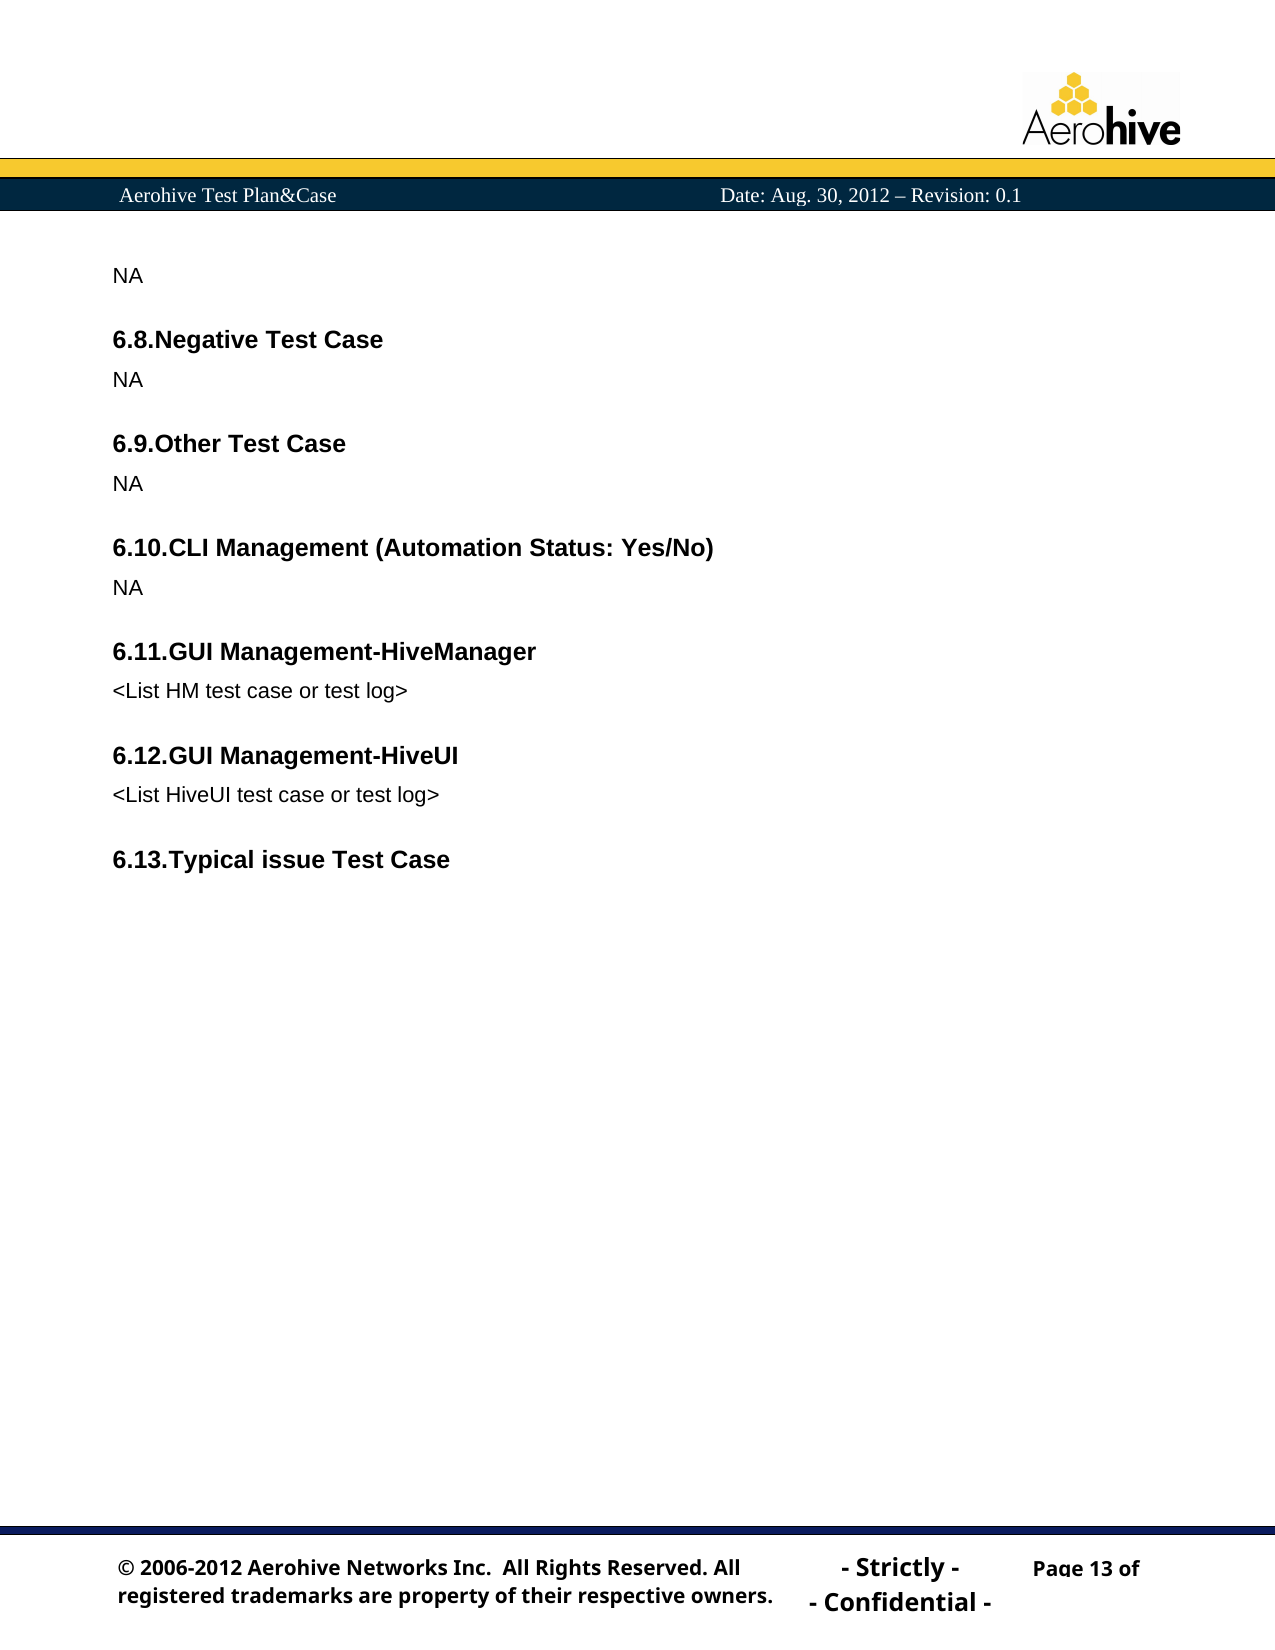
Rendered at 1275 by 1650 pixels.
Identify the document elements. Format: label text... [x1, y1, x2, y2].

subtitle CLI Management (Automation Status: Yes/No) [112, 533, 1162, 562]
subtitle GUI Management-HiveManager [112, 637, 1162, 666]
subtitle GUI Management-HiveUI [112, 741, 1162, 770]
subtitle Other Test Case [112, 429, 1162, 458]
subtitle Negative Test Case [112, 325, 1162, 354]
text NA [112, 262, 1162, 288]
subtitle Typical issue Test Case [112, 845, 1162, 874]
text <List HM test case or test log> [112, 678, 1162, 703]
text NA [112, 574, 1162, 599]
text NA [112, 470, 1162, 496]
picture [1022, 72, 1181, 145]
text NA [112, 366, 1162, 392]
text <List HiveUI test case or test log> [112, 782, 1162, 807]
